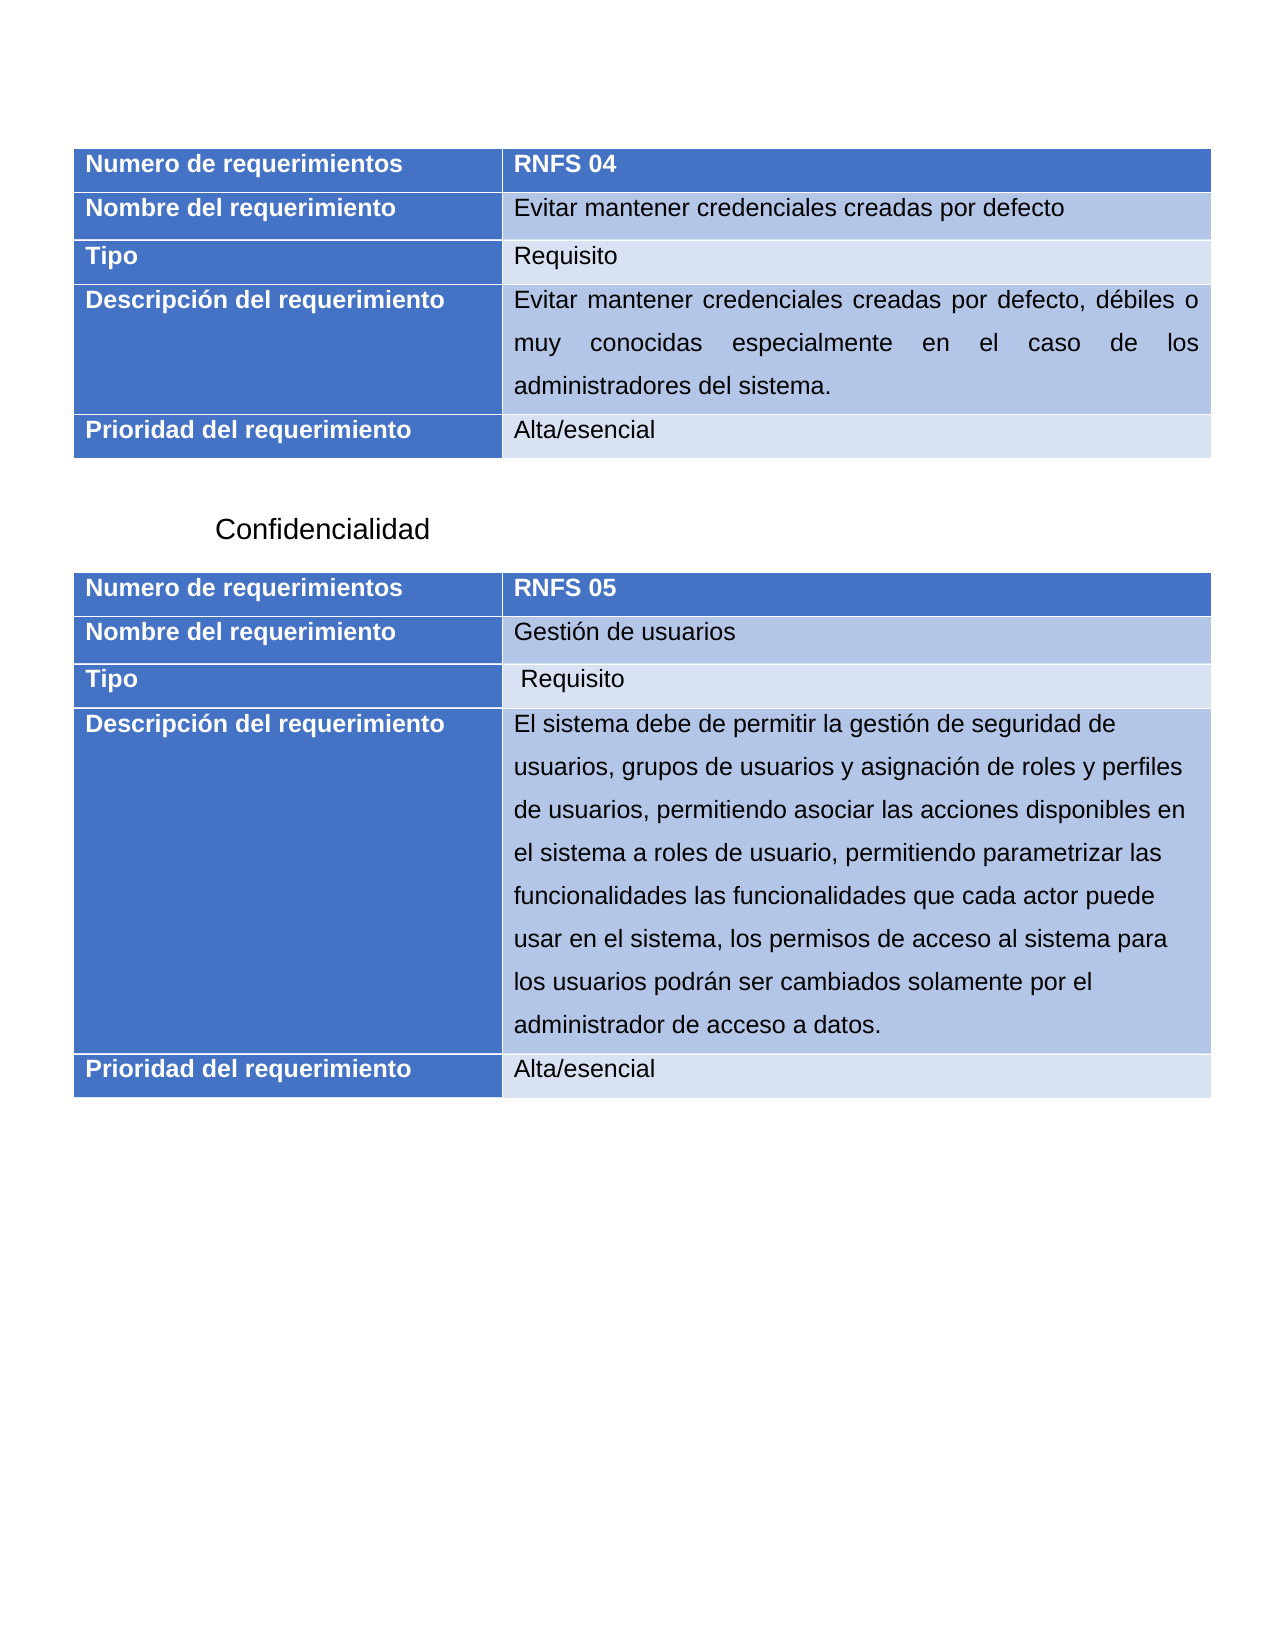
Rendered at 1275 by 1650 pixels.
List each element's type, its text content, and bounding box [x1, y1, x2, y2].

table_cell Tipo [74, 665, 502, 707]
table_header Numero de requerimientos [74, 149, 502, 192]
table_cell Evitar mantener credenciales creadas por defecto [503, 193, 1211, 239]
table_cell Nombre del requerimiento [74, 193, 502, 239]
table_header Numero de requerimientos [74, 573, 502, 616]
table_cell Requisito [503, 665, 1211, 707]
table_cell Requisito [503, 241, 1211, 284]
table_header RNFS 05 [503, 573, 1211, 616]
table_cell Prioridad del requerimiento [74, 1055, 502, 1097]
table_cell Tipo [74, 241, 502, 284]
table_cell Descripción del requerimiento [74, 709, 502, 1053]
table_cell Nombre del requerimiento [74, 617, 502, 663]
text Confidencialidad [215, 512, 1098, 545]
table_cell Alta/esencial [503, 415, 1211, 458]
table_cell Prioridad del requerimiento [74, 415, 502, 458]
table_cell Evitar mantener credenciales creadas por defecto, débiles o muy conocidas especialmente en el caso de los administradores del sistema. [503, 285, 1211, 414]
table_cell Alta/esencial [503, 1055, 1211, 1097]
table_cell El sistema debe de permitir la gestión de seguridad de usuarios, grupos de usuarios y asignación de roles y perfiles de usuarios, permitiendo asociar las acciones disponibles en el sistema a roles de usuario, permitiendo parametrizar las funcionalidades las funcionalidades que cada actor puede usar en el sistema, los permisos de acceso al sistema para los usuarios podrán ser cambiados solamente por el administrador de acceso a datos. [503, 709, 1211, 1053]
table_cell Gestión de usuarios [503, 617, 1211, 663]
table_header RNFS 04 [503, 149, 1211, 192]
table_cell Descripción del requerimiento [74, 285, 502, 414]
